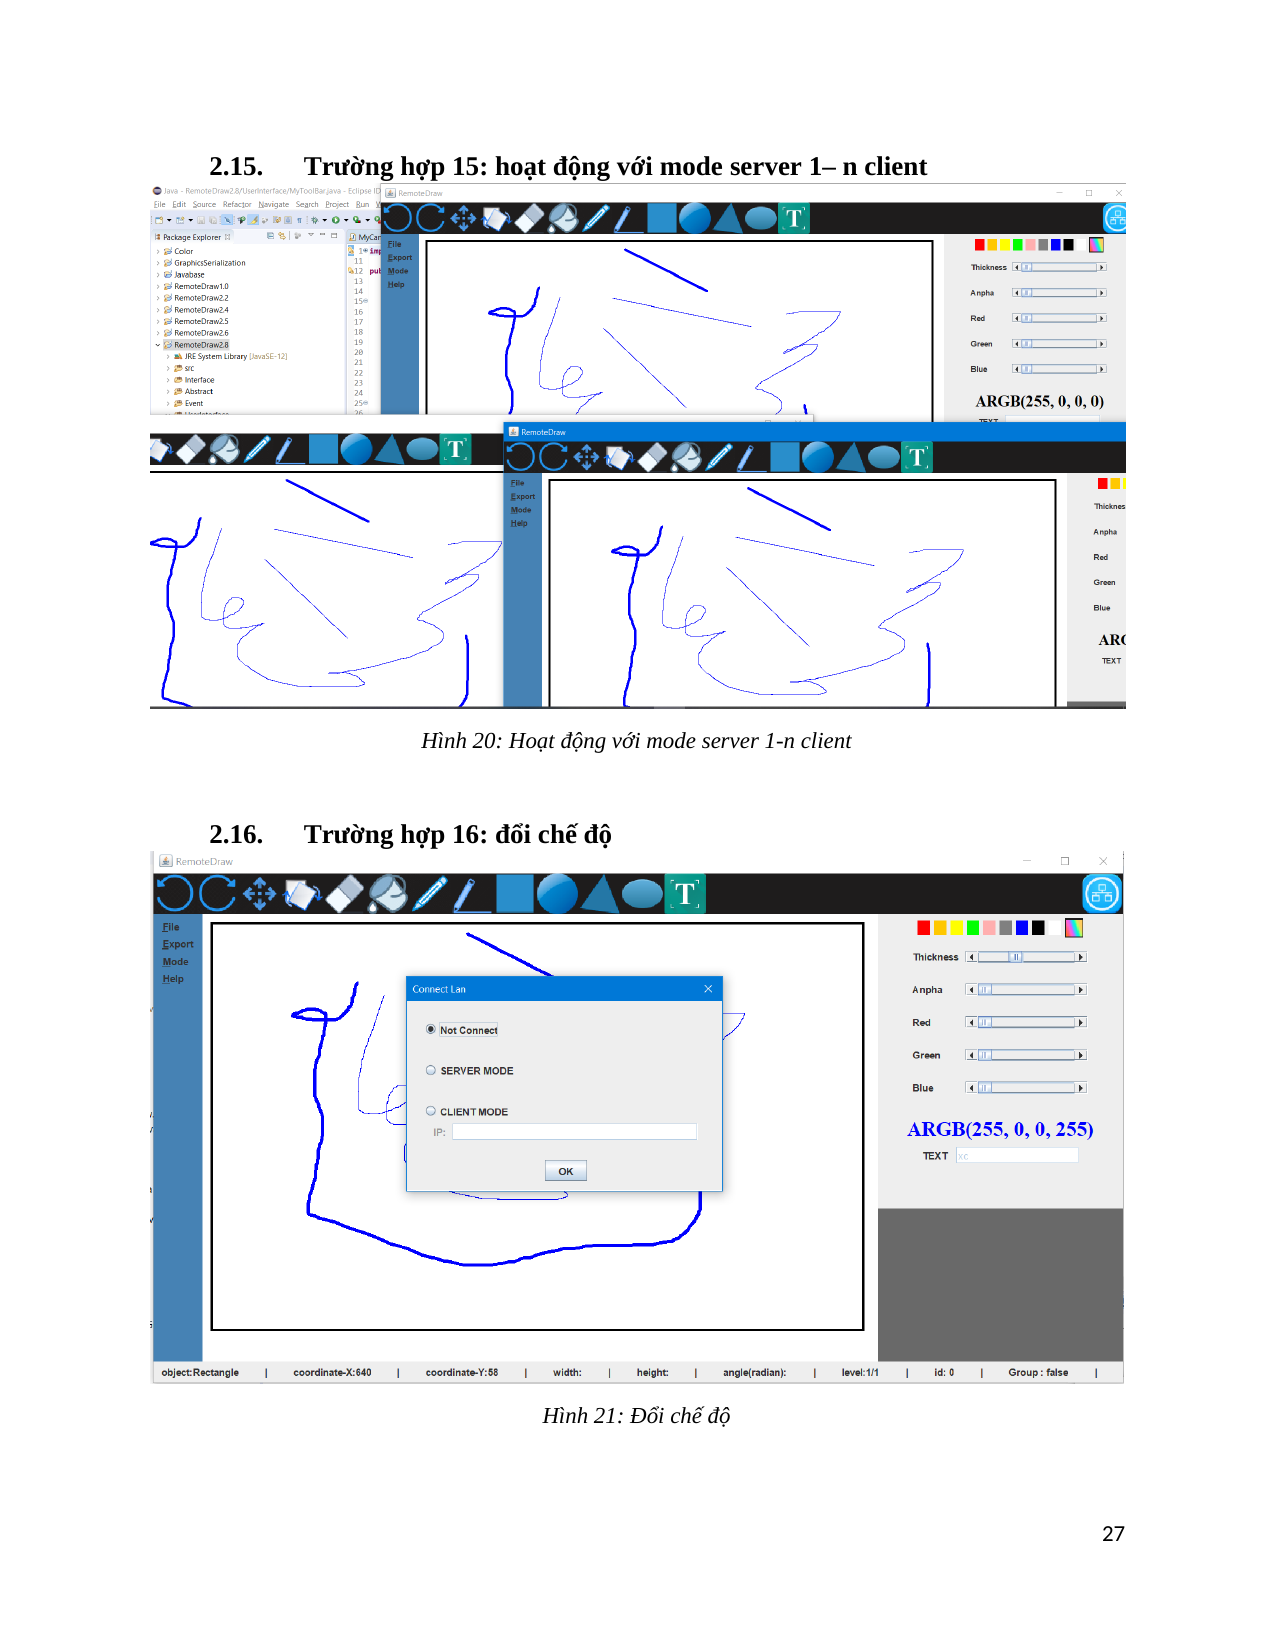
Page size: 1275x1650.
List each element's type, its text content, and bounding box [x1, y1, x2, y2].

picture [150, 851, 1124, 1384]
subtitle Trường hợp 16: đổi chế độ [209, 818, 1125, 849]
picture [150, 183, 1126, 709]
text Hình 20: Hoạt động với mode server 1-n client [150, 727, 1125, 753]
text Hình 21: Đổi chế độ [150, 1402, 1125, 1429]
subtitle Trường hợp 15: hoạt động với mode server 1– n client [209, 150, 1125, 181]
